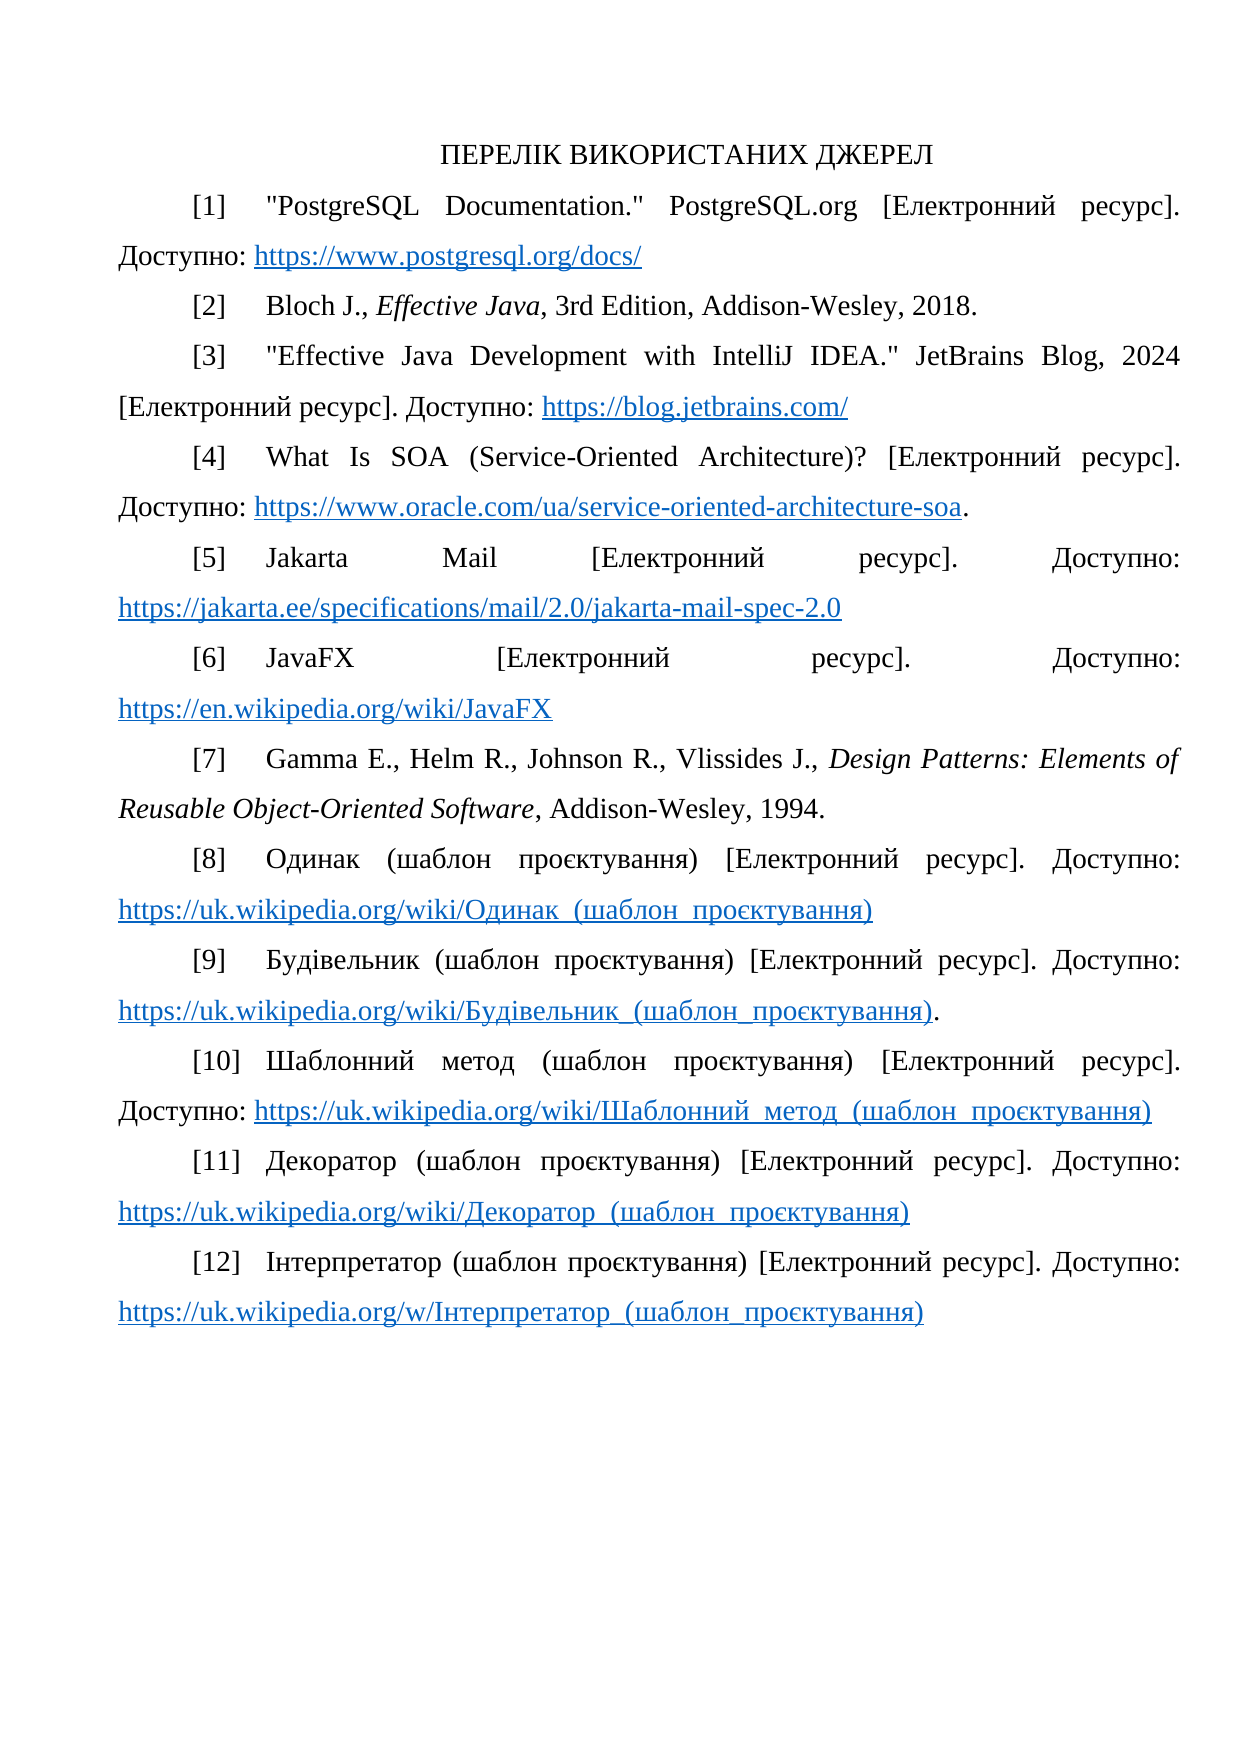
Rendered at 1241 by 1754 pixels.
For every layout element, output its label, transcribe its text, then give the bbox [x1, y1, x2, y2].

list "PostgreSQL Documentation." PostgreSQL.org [Електронний ресурс]. Доступно: https://www.postgresql.org/docs/ [118, 188, 1181, 271]
list What Is SOA (Service-Oriented Architecture)? [Електронний ресурс]. Доступно: https://www.oracle.com/ua/service-oriented-architecture-soa. [118, 439, 1181, 523]
list Будівельник (шаблон проєктування) [Електронний ресурс]. Доступно: https://uk.wikipedia.org/wiki/Будівельник_(шаблон_проєктування). [118, 942, 1181, 1026]
list Gamma E., Helm R., Johnson R., Vlissides J., Design Patterns: Elements of Reusable Object-Oriented Software, Addison-Wesley, 1994. [118, 741, 1181, 825]
list Одинак (шаблон проєктування) [Електронний ресурс]. Доступно: https://uk.wikipedia.org/wiki/Одинак_(шаблон_проєктування) [118, 842, 1181, 926]
list Шаблонний метод (шаблон проєктування) [Електронний ресурс]. Доступно: https://uk.wikipedia.org/wiki/Шаблонний_метод_(шаблон_проєктування) [118, 1043, 1181, 1127]
list Jakarta Mail [Електронний ресурс]. Доступно: https://jakarta.ee/specifications/mail/2.0/jakarta-mail-spec-2.0 [118, 540, 1181, 624]
list Інтерпретатор (шаблон проєктування) [Електронний ресурс]. Доступно: https://uk.wikipedia.org/w/Інтерпретатор_(шаблон_проєктування) [118, 1244, 1181, 1328]
list Декоратор (шаблон проєктування) [Електронний ресурс]. Доступно: https://uk.wikipedia.org/wiki/Декоратор_(шаблон_проєктування) [118, 1143, 1181, 1227]
list Bloch J., Effective Java, 3rd Edition, Addison-Wesley, 2018. [118, 288, 1181, 322]
list JavaFX [Електронний ресурс]. Доступно: https://en.wikipedia.org/wiki/JavaFX [118, 640, 1181, 724]
list "Effective Java Development with IntelliJ IDEA." JetBrains Blog, 2024 [Електронний ресурс]. Доступно: https://blog.jetbrains.com/ [118, 338, 1181, 422]
subtitle ПЕРЕЛІК ВИКОРИСТАНИХ ДЖЕРЕЛ [118, 137, 1181, 171]
